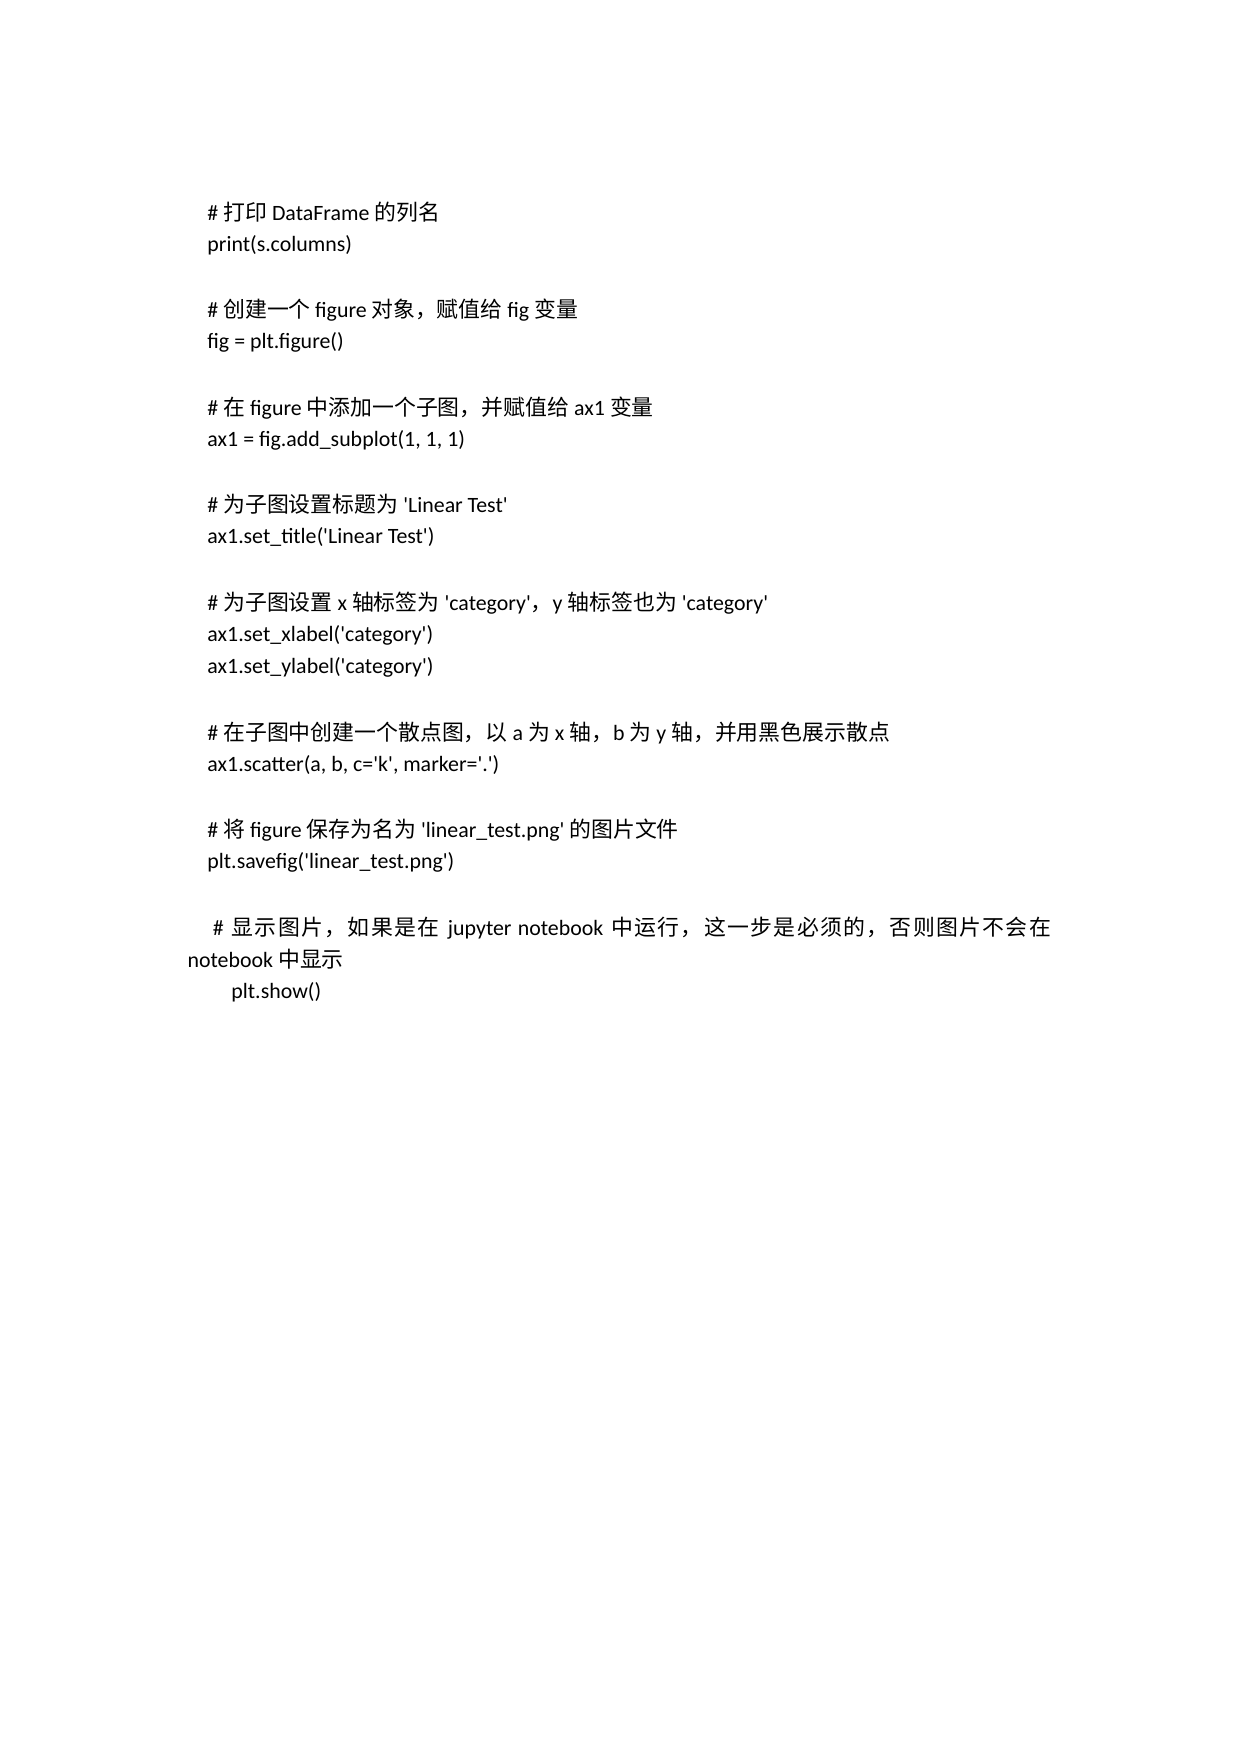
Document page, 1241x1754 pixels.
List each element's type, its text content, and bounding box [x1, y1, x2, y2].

text # 显示图片，如果是在 jupyter notebook 中运行，这一步是必须的，否则图片不会在 notebook 中显示 [187, 909, 1053, 974]
text ax1.scatter(a, b, c='k', marker='.') [187, 747, 1053, 779]
text print(s.columns) [187, 227, 1053, 259]
text ax1.set_xlabel('category') [187, 617, 1053, 649]
text # 在 figure 中添加一个子图，并赋值给 ax1 变量 [187, 389, 1053, 422]
text # 创建一个figure对象，赋值给 fig 变量 [187, 292, 1053, 324]
text # 打印 DataFrame 的列名 [187, 194, 1053, 227]
text ax1.set_title('Linear Test') [187, 519, 1053, 552]
text ax1 = fig.add_subplot(1, 1, 1) [187, 422, 1053, 454]
text # 为子图设置标题为 'Linear Test' [187, 487, 1053, 519]
text # 将 figure 保存为名为 'linear_test.png' 的图片文件 [187, 812, 1053, 844]
text plt.savefig('linear_test.png') [187, 844, 1053, 877]
text # 在子图中创建一个散点图，以 a 为 x 轴，b 为 y 轴，并用黑色展示散点 [187, 714, 1053, 747]
text plt.show() [187, 974, 1053, 1007]
text fig = plt.figure() [187, 324, 1053, 357]
text ax1.set_ylabel('category') [187, 649, 1053, 682]
text # 为子图设置 x 轴标签为 'category'，y 轴标签也为 'category' [187, 584, 1053, 617]
